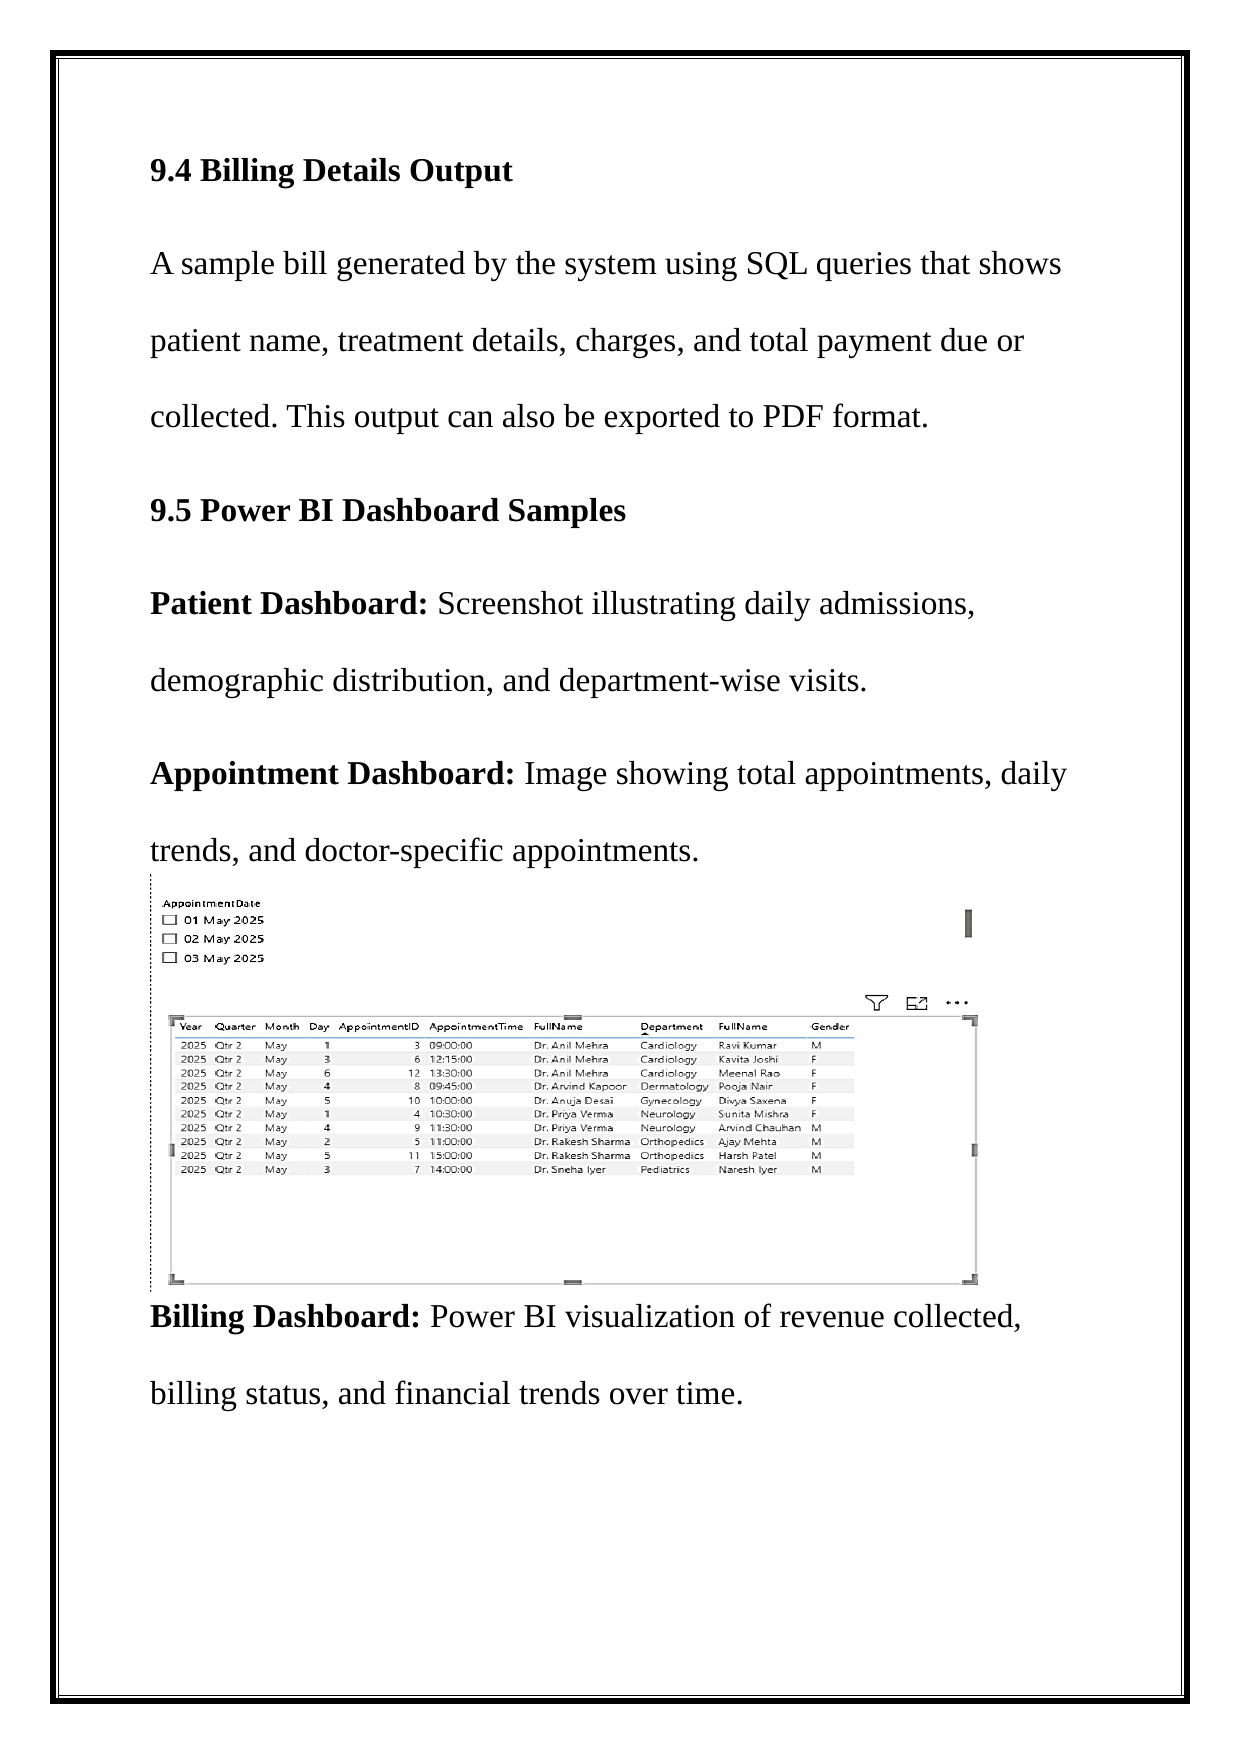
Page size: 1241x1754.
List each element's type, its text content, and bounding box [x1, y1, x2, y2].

text Appointment Dashboard: Image showing total appointments, daily trends, and doctor-specific appointments. [150, 753, 1090, 868]
text 9.5 Power BI Dashboard Samples [150, 490, 1090, 528]
text Patient Dashboard: Screenshot illustrating daily admissions, demographic distribution, and department-wise visits. [150, 583, 1090, 698]
text A sample bill generated by the system using SQL queries that shows patient name, treatment details, charges, and total payment due or collected. This output can also be exported to PDF format. [150, 243, 1090, 435]
text 9.4 Billing Details Output [150, 150, 1090, 188]
picture [150, 874, 1003, 1292]
text Billing Dashboard: Power BI visualization of revenue collected, billing status, and financial trends over time. [150, 1297, 1090, 1412]
